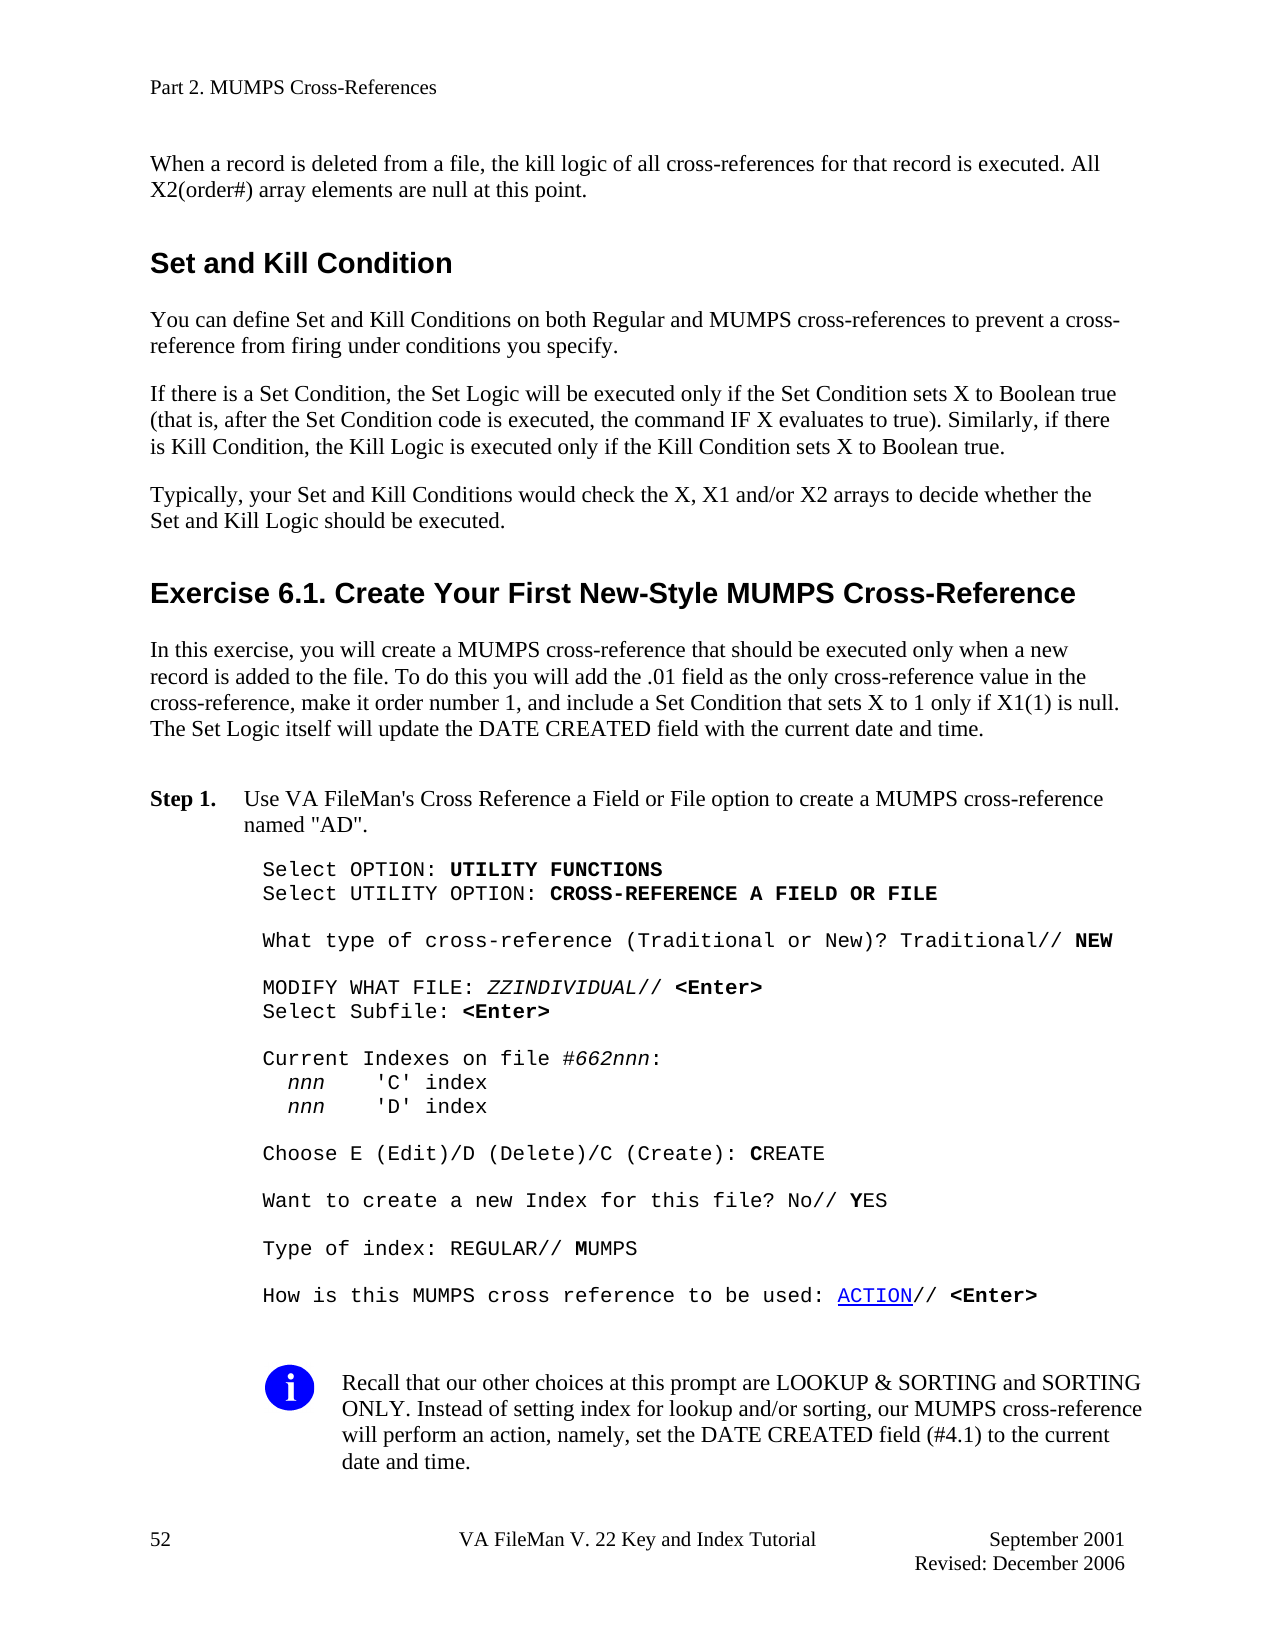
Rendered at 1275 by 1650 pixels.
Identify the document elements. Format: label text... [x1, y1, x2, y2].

text In this exercise, you will create a MUMPS cross-reference that should be executed only when a new record is added to the file. To do this you will add the .01 field as the only cross-reference value in the cross-reference, make it order number 1, and include a Set Condition that sets X to 1 only if X1(1) is null. The Set Logic itself will update the DATE CREATED field with the current date and time. [150, 636, 1125, 742]
subtitle Set and Kill Condition [150, 246, 1125, 279]
text When a record is deleted from a file, the kill logic of all cross-references for that record is executed. All X2(order#) array elements are null at this point. [150, 150, 1125, 203]
subtitle Exercise 6.1. Create Your First New-Style MUMPS Cross-Reference [150, 576, 1125, 610]
text Select OPTION: UTILITY FUNCTIONS [262, 859, 1125, 883]
text Choose E (Edit)/D (Delete)/C (Create): CREATE [262, 1143, 1125, 1167]
text You can define Set and Kill Conditions on both Regular and MUMPS cross-references to prevent a cross-reference from firing under conditions you specify. [150, 306, 1125, 358]
text Step 1. FileMan's Cross Reference a Field or File option to create a MUMPS cross-reference named "AD". [150, 785, 1125, 838]
text Want to create a new Index for this file? No// YES [262, 1190, 1125, 1214]
picture [264, 1362, 315, 1413]
text What type of cross-reference (Traditional or New)? Traditional// NEW [262, 930, 1125, 954]
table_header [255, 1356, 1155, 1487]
text How is this MUMPS cross reference to be used: ACTION// <Enter> [262, 1285, 1125, 1308]
text If there is a Set Condition, the Set Logic will be executed only if the Set Condition sets X to Boolean true (that is, after the Set Condition code is executed, the command IF X evaluates to true). Similarly, if there is Kill Condition, the Kill Logic is executed only if the Kill Condition sets X to Boolean true. [150, 380, 1125, 459]
text nnn 'C' index [262, 1072, 1125, 1096]
text Current Indexes on file #662nnn: [262, 1048, 1125, 1072]
text Type of index: REGULAR// MUMPS [262, 1237, 1125, 1261]
text Select Subfile: <Enter> [262, 1001, 1125, 1025]
text Select UTILITY OPTION: CROSS-REFERENCE A FIELD OR FILE [262, 883, 1125, 906]
text nnn 'D' index [262, 1096, 1125, 1119]
text Typically, your Set and Kill Conditions would check the X, X1 and/or X2 arrays to decide whether the Set and Kill Logic should be executed. [150, 481, 1125, 533]
text MODIFY WHAT FILE: ZZINDIVIDUAL// <Enter> [262, 977, 1125, 1001]
